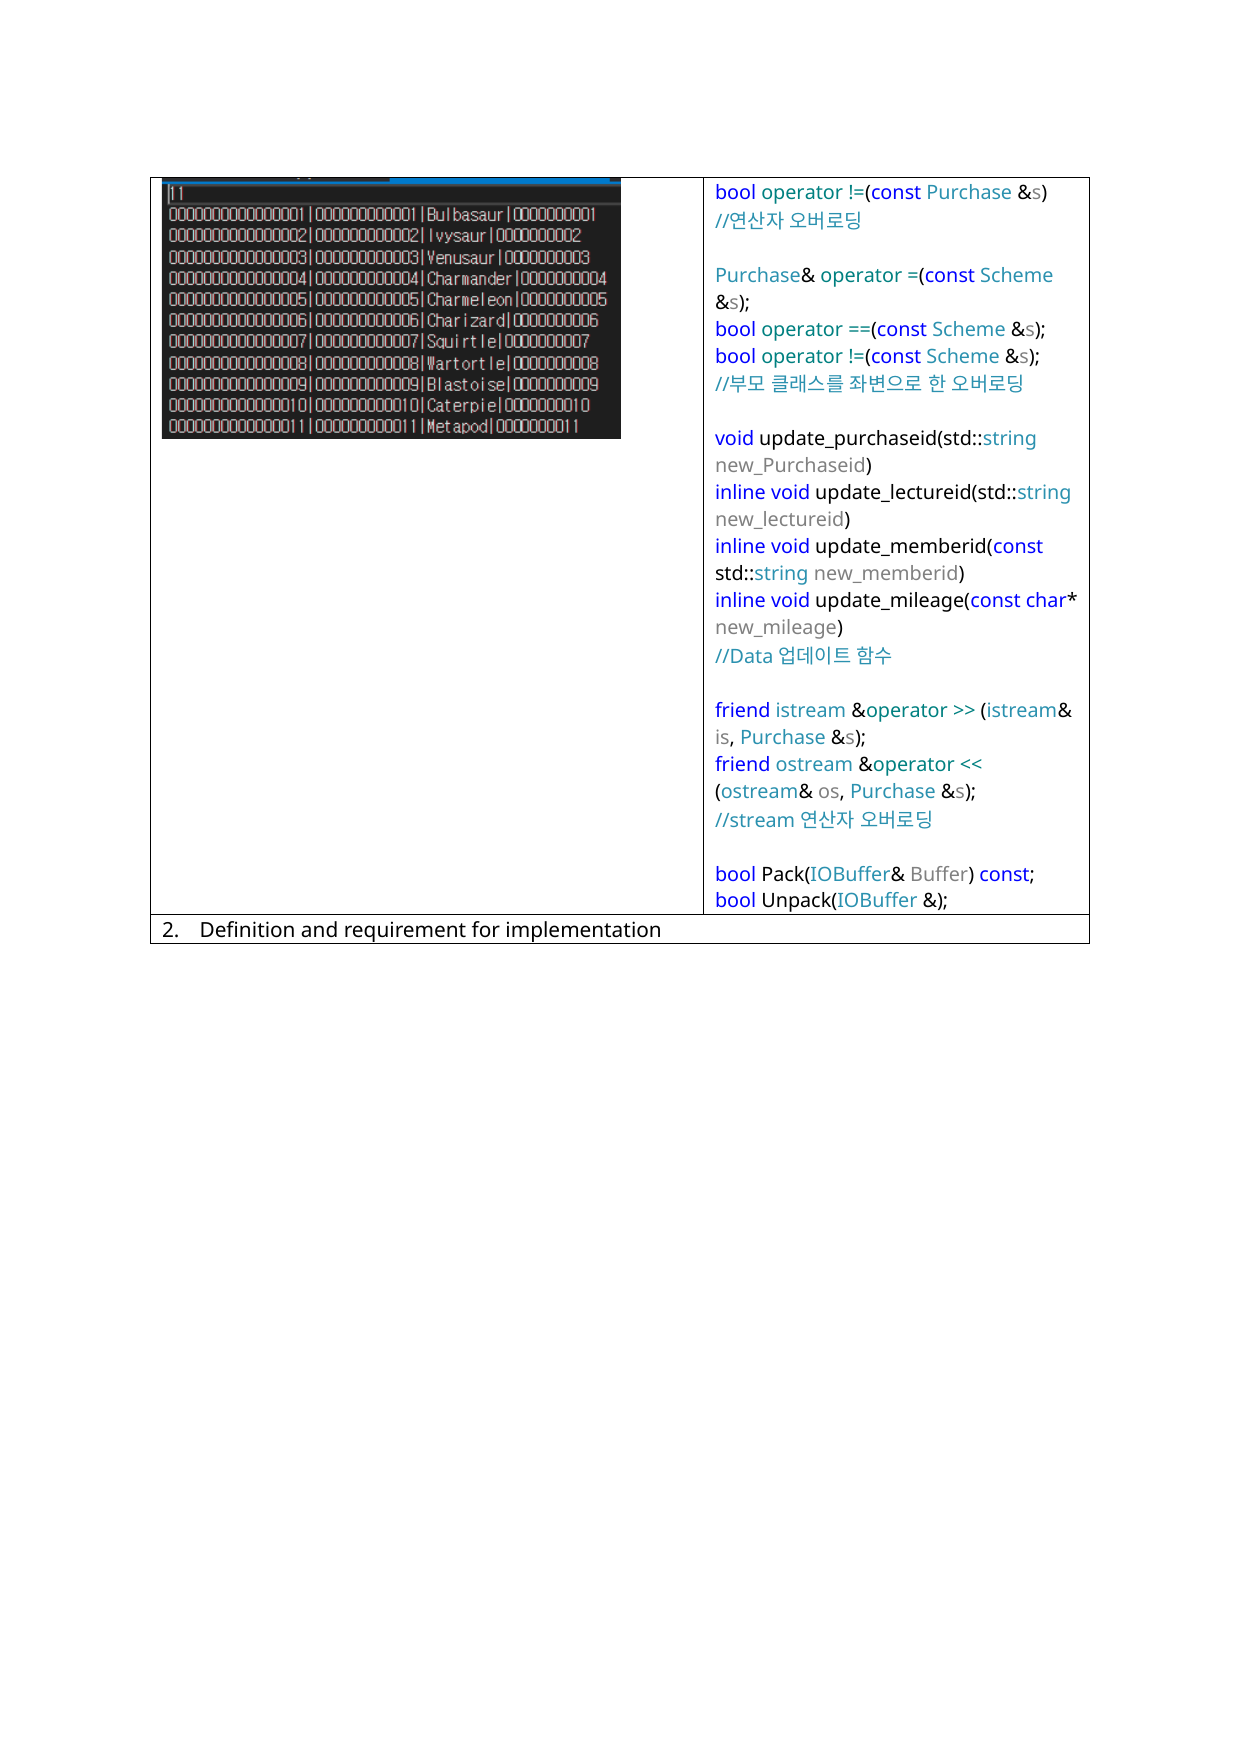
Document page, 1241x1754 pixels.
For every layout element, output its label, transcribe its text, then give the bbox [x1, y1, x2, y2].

table_cell [151, 178, 703, 914]
table_cell Definition and requirement for implementation [151, 915, 1089, 943]
picture [161, 178, 621, 439]
